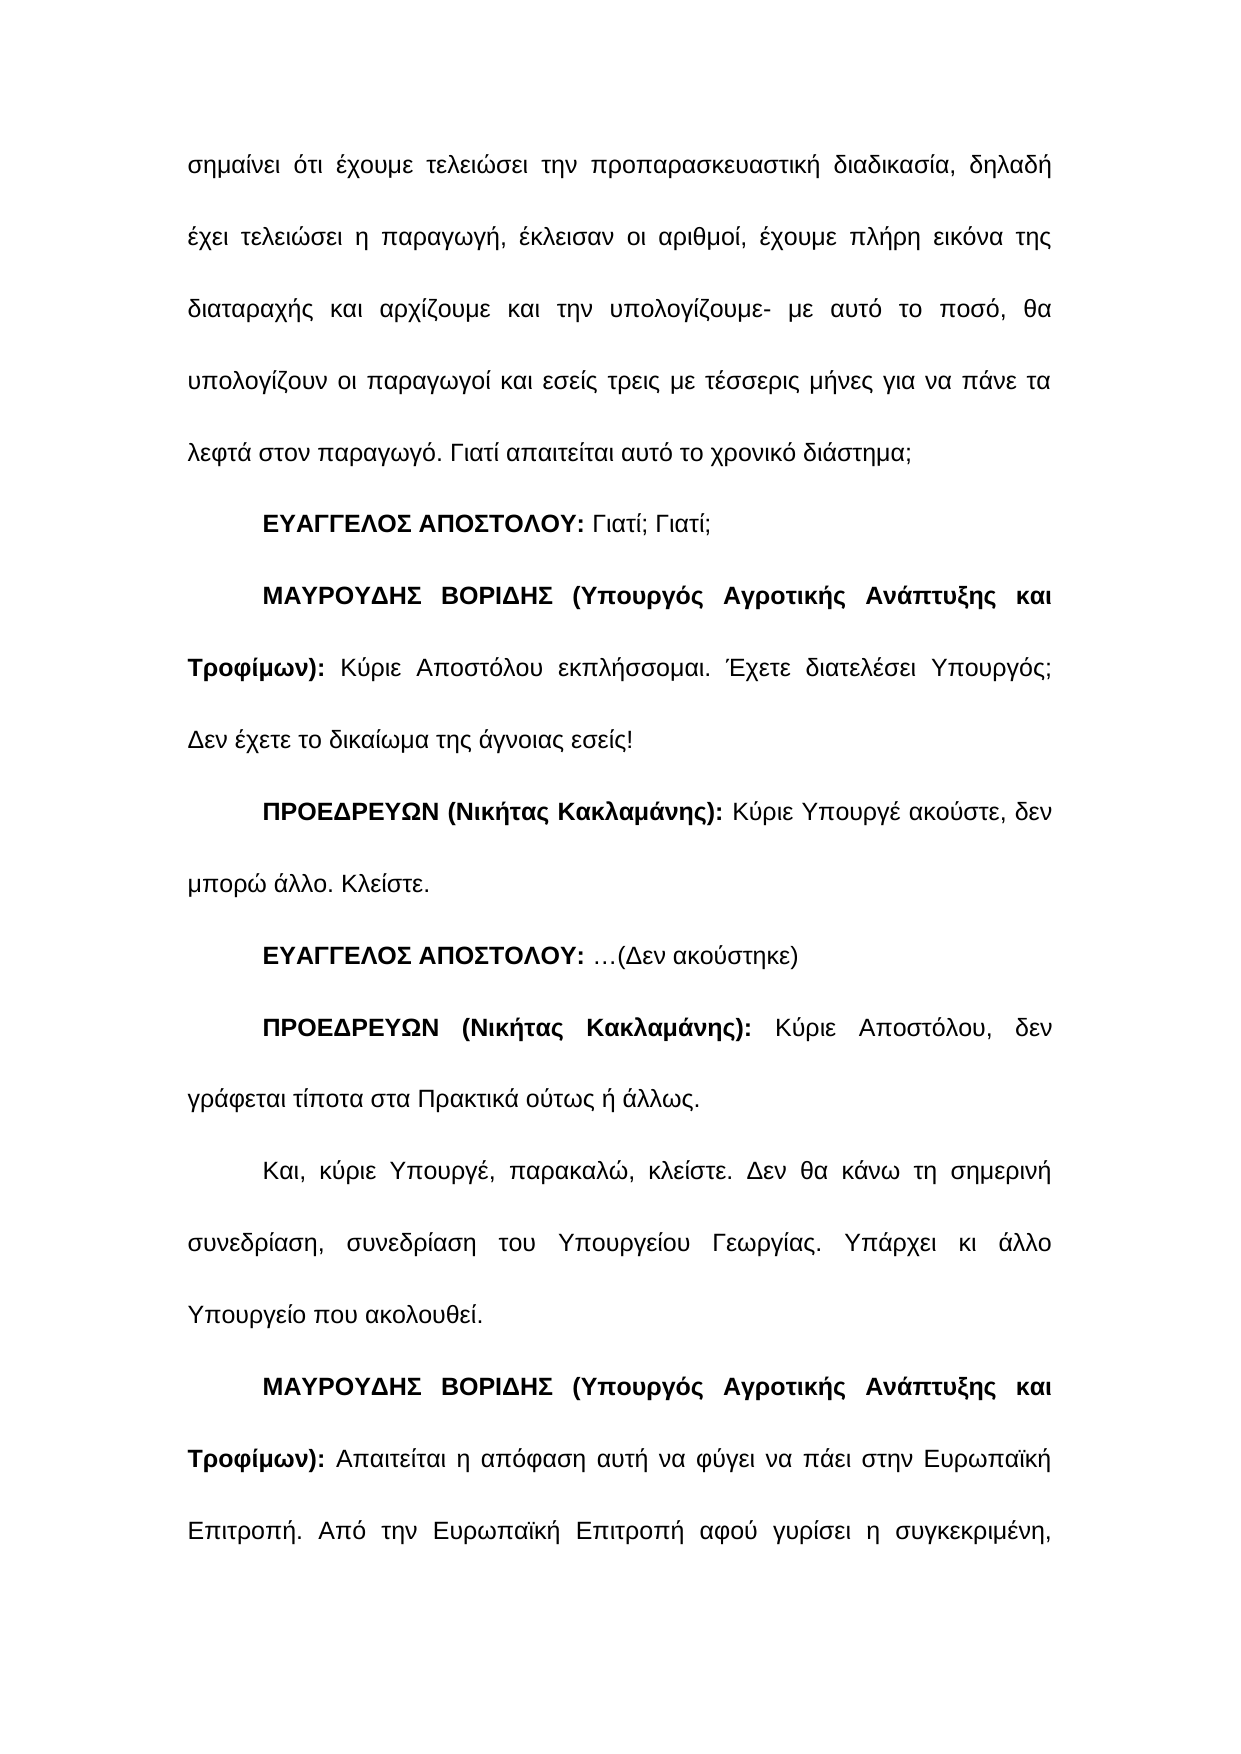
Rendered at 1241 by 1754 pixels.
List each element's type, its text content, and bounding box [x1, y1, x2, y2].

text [187, 150, 1053, 466]
text ΠΡΟΕΔΡΕΥΩΝ (Νικήτας Κακλαμάνης): Κύριε Αποστόλου, δεν γράφεται τίποτα στα Πρακτικά ούτως ή άλλως. [187, 1012, 1053, 1113]
text ΕΥΑΓΓΕΛΟΣ ΑΠΟΣΤΟΛΟΥ: …(Δεν ακούστηκε) [187, 941, 1053, 969]
text ΜΑΥΡΟΥΔΗΣ ΒΟΡΙΔΗΣ (Υπουργός Αγροτικής Ανάπτυξης και Τροφίμων): Κύριε Αποστόλου εκπλήσσομαι. Έχετε διατελέσει Υπουργός; Δεν έχετε το δικαίωμα της άγνοιας εσείς! [187, 581, 1053, 754]
text ΕΥΑΓΓΕΛΟΣ ΑΠΟΣΤΟΛΟΥ: Γιατί; Γιατί; [187, 509, 1053, 538]
text Και, κύριε Υπουργέ, παρακαλώ, κλείστε. Δεν θα κάνω τη σημερινή συνεδρίαση, συνεδρίαση του Υπουργείου Γεωργίας. Υπάρχει κι άλλο Υπουργείο που ακολουθεί. [187, 1156, 1053, 1329]
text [187, 1372, 1053, 1544]
text ΠΡΟΕΔΡΕΥΩΝ (Νικήτας Κακλαμάνης): Κύριε Υπουργέ ακούστε, δεν μπορώ άλλο. Κλείστε. [187, 797, 1053, 897]
